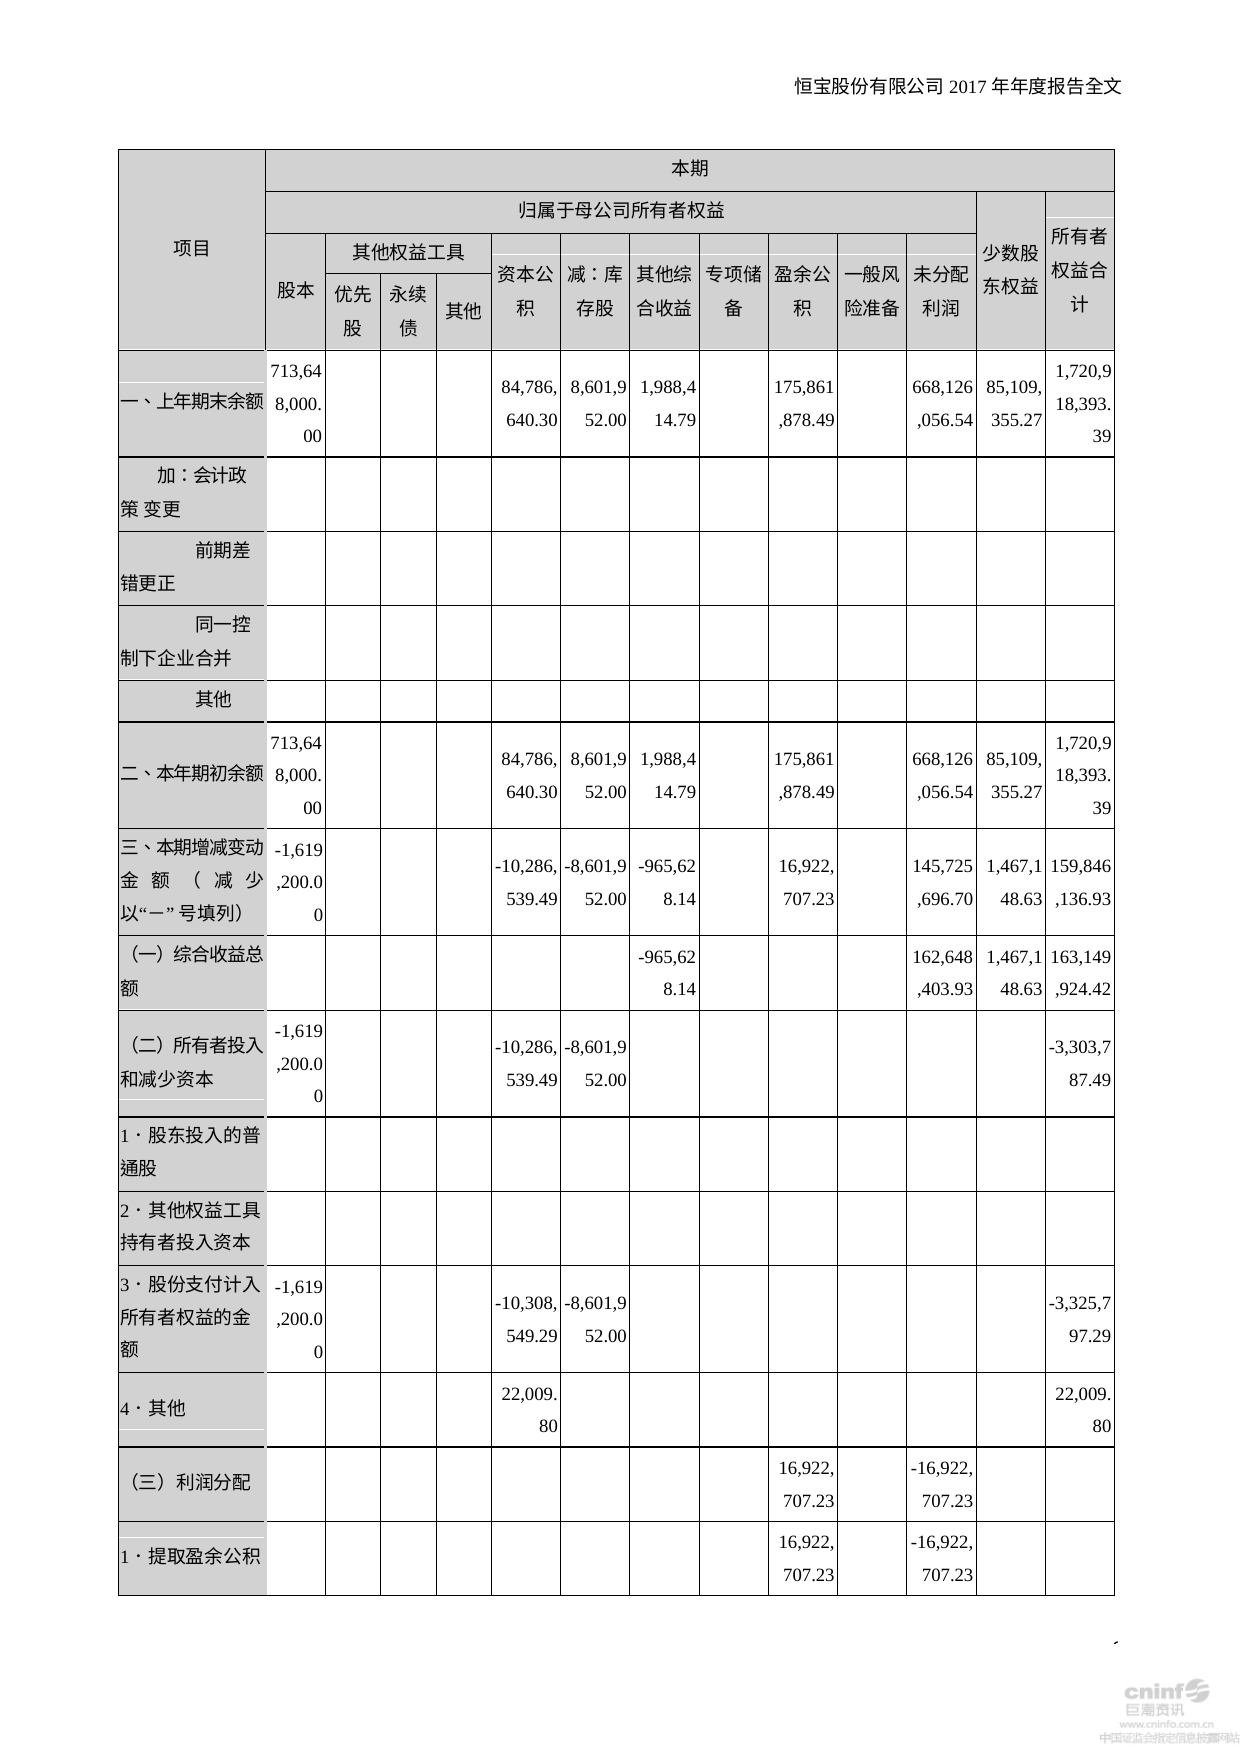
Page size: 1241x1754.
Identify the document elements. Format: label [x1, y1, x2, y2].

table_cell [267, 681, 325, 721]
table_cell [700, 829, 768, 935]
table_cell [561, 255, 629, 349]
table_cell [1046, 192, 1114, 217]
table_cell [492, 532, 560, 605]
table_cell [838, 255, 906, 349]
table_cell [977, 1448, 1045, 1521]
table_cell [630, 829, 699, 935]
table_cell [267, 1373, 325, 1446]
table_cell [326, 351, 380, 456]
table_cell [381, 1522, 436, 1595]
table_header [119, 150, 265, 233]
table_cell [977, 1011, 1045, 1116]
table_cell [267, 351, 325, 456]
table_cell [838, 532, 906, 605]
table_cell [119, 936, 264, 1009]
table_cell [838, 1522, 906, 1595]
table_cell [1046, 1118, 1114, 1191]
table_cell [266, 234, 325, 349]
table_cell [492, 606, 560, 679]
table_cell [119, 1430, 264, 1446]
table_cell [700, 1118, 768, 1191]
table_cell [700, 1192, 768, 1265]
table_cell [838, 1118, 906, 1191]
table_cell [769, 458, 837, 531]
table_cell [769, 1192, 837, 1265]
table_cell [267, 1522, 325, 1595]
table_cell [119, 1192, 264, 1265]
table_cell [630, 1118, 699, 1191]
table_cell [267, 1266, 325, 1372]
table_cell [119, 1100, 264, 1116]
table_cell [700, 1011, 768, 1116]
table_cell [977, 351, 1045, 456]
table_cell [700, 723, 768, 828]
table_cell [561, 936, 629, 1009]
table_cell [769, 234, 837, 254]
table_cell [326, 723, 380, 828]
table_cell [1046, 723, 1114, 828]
picture [1099, 1673, 1241, 1754]
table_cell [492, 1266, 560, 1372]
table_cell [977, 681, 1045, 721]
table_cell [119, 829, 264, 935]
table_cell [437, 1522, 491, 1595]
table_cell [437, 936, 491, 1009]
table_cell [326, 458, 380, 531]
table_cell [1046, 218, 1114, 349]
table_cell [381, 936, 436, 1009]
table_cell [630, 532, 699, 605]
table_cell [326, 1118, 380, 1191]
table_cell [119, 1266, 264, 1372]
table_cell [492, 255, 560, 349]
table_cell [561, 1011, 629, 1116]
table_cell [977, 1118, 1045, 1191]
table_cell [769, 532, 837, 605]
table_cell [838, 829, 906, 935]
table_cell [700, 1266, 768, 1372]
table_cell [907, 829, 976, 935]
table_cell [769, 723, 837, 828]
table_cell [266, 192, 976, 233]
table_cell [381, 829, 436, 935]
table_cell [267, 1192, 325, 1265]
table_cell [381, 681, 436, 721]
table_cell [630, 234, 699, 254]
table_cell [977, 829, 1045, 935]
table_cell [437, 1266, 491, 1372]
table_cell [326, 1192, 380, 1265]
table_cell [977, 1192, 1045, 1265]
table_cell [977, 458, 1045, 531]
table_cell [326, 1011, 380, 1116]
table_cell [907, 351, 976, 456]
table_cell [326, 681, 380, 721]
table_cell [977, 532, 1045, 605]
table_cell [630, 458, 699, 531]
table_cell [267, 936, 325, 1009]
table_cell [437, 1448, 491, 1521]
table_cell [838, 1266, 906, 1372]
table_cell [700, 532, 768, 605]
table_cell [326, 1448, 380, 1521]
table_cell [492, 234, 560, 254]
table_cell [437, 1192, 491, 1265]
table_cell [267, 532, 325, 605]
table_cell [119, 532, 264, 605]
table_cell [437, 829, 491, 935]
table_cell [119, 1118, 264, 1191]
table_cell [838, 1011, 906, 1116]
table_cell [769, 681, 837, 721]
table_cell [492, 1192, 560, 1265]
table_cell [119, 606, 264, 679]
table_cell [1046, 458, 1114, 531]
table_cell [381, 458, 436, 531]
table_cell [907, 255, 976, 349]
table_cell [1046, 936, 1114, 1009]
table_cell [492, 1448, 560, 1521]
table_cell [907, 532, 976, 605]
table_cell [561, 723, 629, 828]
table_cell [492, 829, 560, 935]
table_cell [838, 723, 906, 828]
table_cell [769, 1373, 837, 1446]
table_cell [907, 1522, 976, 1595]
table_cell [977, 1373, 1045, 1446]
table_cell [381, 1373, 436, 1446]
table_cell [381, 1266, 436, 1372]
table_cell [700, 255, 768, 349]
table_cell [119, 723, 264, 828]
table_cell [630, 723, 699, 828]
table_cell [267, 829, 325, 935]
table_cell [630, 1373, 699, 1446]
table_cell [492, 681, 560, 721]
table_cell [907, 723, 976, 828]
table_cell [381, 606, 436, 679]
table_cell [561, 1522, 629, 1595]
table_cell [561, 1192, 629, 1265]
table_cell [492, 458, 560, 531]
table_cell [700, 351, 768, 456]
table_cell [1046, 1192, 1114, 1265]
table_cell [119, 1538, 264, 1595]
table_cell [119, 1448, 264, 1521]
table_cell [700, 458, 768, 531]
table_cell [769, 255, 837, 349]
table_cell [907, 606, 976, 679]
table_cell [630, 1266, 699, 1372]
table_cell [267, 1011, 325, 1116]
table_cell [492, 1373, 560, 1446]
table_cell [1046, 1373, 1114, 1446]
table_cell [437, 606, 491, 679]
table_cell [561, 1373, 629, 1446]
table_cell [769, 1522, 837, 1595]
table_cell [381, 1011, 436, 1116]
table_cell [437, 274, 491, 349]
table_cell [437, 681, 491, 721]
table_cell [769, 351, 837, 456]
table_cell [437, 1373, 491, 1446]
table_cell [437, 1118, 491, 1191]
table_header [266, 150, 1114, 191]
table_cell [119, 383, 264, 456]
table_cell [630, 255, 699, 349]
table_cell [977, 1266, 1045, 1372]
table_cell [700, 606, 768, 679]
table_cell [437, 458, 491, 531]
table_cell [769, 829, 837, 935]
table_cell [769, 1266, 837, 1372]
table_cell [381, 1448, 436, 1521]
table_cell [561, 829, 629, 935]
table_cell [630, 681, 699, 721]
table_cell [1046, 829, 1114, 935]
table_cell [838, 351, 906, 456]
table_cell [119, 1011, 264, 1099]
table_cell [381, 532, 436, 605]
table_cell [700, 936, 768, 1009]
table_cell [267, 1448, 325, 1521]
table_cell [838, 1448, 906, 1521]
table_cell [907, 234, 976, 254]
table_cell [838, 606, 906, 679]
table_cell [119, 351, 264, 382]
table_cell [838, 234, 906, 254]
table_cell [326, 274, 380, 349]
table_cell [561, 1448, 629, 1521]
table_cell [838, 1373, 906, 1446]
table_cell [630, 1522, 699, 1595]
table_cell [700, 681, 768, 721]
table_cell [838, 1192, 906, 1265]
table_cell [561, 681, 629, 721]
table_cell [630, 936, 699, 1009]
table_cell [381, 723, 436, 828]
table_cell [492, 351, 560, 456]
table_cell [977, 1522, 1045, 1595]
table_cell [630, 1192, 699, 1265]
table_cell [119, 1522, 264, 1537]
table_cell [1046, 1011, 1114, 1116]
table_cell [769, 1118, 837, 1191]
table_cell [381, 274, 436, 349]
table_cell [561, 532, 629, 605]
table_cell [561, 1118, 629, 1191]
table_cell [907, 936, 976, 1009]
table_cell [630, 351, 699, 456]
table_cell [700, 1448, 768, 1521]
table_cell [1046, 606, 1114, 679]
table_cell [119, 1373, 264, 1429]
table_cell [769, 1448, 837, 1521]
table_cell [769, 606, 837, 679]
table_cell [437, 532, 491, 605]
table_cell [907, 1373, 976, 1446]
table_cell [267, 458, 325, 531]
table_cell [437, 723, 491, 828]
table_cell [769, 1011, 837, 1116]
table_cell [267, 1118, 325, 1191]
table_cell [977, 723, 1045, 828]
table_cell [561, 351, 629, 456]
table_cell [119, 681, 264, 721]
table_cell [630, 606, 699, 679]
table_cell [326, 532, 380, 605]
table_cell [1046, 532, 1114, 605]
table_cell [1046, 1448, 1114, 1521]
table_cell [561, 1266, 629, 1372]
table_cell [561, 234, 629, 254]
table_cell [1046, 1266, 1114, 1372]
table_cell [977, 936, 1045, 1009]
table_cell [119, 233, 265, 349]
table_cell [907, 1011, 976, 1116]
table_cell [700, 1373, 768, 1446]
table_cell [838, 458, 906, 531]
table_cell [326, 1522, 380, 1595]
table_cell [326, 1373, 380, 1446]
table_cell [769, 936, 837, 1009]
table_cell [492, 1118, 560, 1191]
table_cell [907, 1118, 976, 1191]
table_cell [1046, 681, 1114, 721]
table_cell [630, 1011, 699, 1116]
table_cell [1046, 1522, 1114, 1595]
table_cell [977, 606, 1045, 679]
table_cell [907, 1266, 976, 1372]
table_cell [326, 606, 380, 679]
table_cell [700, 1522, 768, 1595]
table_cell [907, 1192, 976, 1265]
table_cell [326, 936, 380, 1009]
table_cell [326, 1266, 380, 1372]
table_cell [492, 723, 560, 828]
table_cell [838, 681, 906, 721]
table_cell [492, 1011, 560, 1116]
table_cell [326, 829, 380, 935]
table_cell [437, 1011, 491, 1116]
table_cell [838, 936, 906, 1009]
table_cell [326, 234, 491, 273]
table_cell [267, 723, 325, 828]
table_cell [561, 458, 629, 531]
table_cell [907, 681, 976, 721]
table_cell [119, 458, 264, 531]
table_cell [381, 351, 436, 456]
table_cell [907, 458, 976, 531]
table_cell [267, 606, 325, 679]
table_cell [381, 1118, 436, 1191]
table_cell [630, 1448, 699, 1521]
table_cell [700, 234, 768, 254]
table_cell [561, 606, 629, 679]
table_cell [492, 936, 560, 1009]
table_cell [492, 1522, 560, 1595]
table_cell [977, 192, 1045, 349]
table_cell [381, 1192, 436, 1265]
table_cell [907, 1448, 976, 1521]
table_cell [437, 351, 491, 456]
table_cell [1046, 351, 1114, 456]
